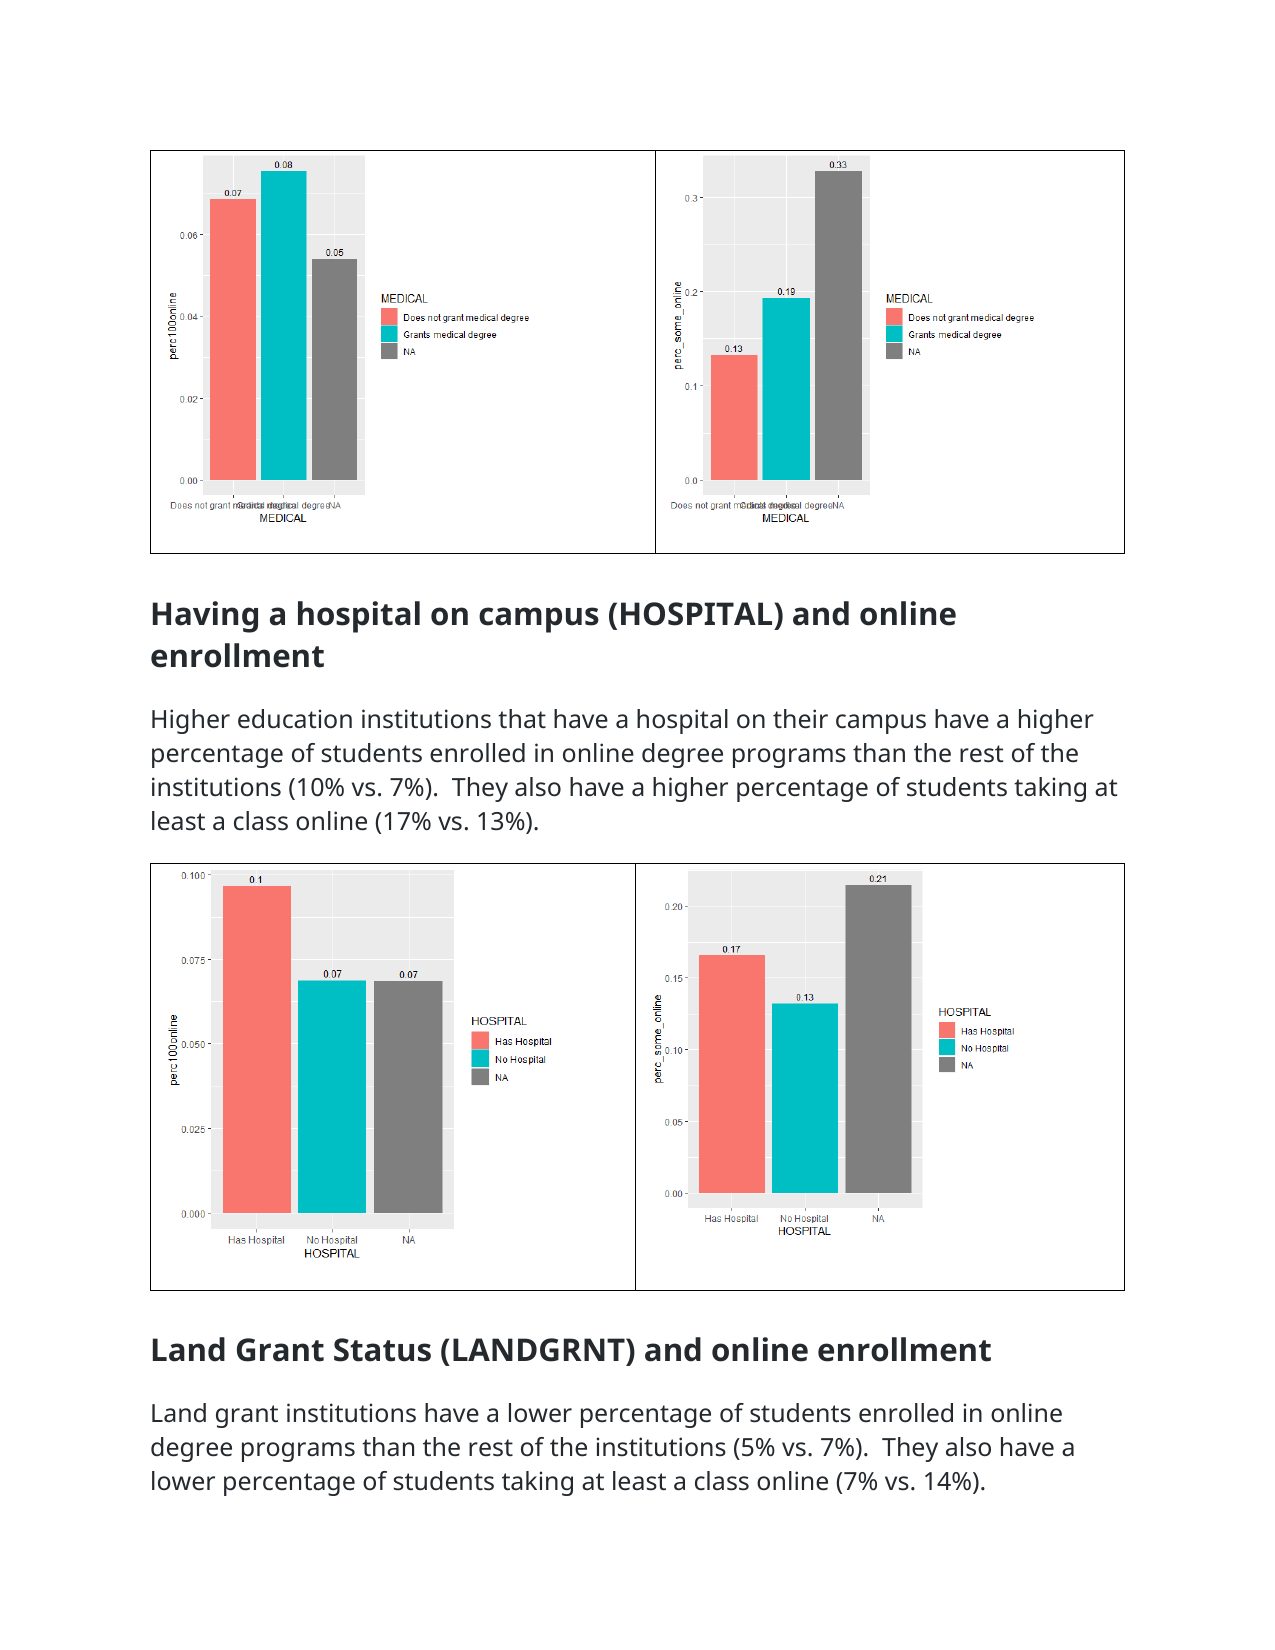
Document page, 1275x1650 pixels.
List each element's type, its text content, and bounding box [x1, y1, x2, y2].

table_header [151, 864, 635, 1289]
text Land grant institutions have a lower percentage of students enrolled in online degree programs than the rest of the institutions (5% vs. 7%). They also have a lower percentage of students taking at least a class online (7% vs. 14%). [150, 1396, 1125, 1498]
text Land Grant Status (LANDGRNT) and online enrollment [150, 1328, 1125, 1371]
picture [161, 151, 540, 529]
picture [666, 151, 1045, 529]
text Higher education institutions that have a hospital on their campus have a higher percentage of students enrolled in online degree programs than the rest of the institutions (10% vs. 7%). They also have a higher percentage of students taking at least a class online (17% vs. 13%). [150, 702, 1125, 838]
table_header [636, 864, 1124, 1289]
text Having a hospital on campus (HOSPITAL) and online enrollment [150, 592, 1125, 677]
table_header [656, 151, 1124, 553]
table_header [151, 151, 655, 553]
picture [161, 864, 563, 1265]
picture [646, 864, 1025, 1242]
